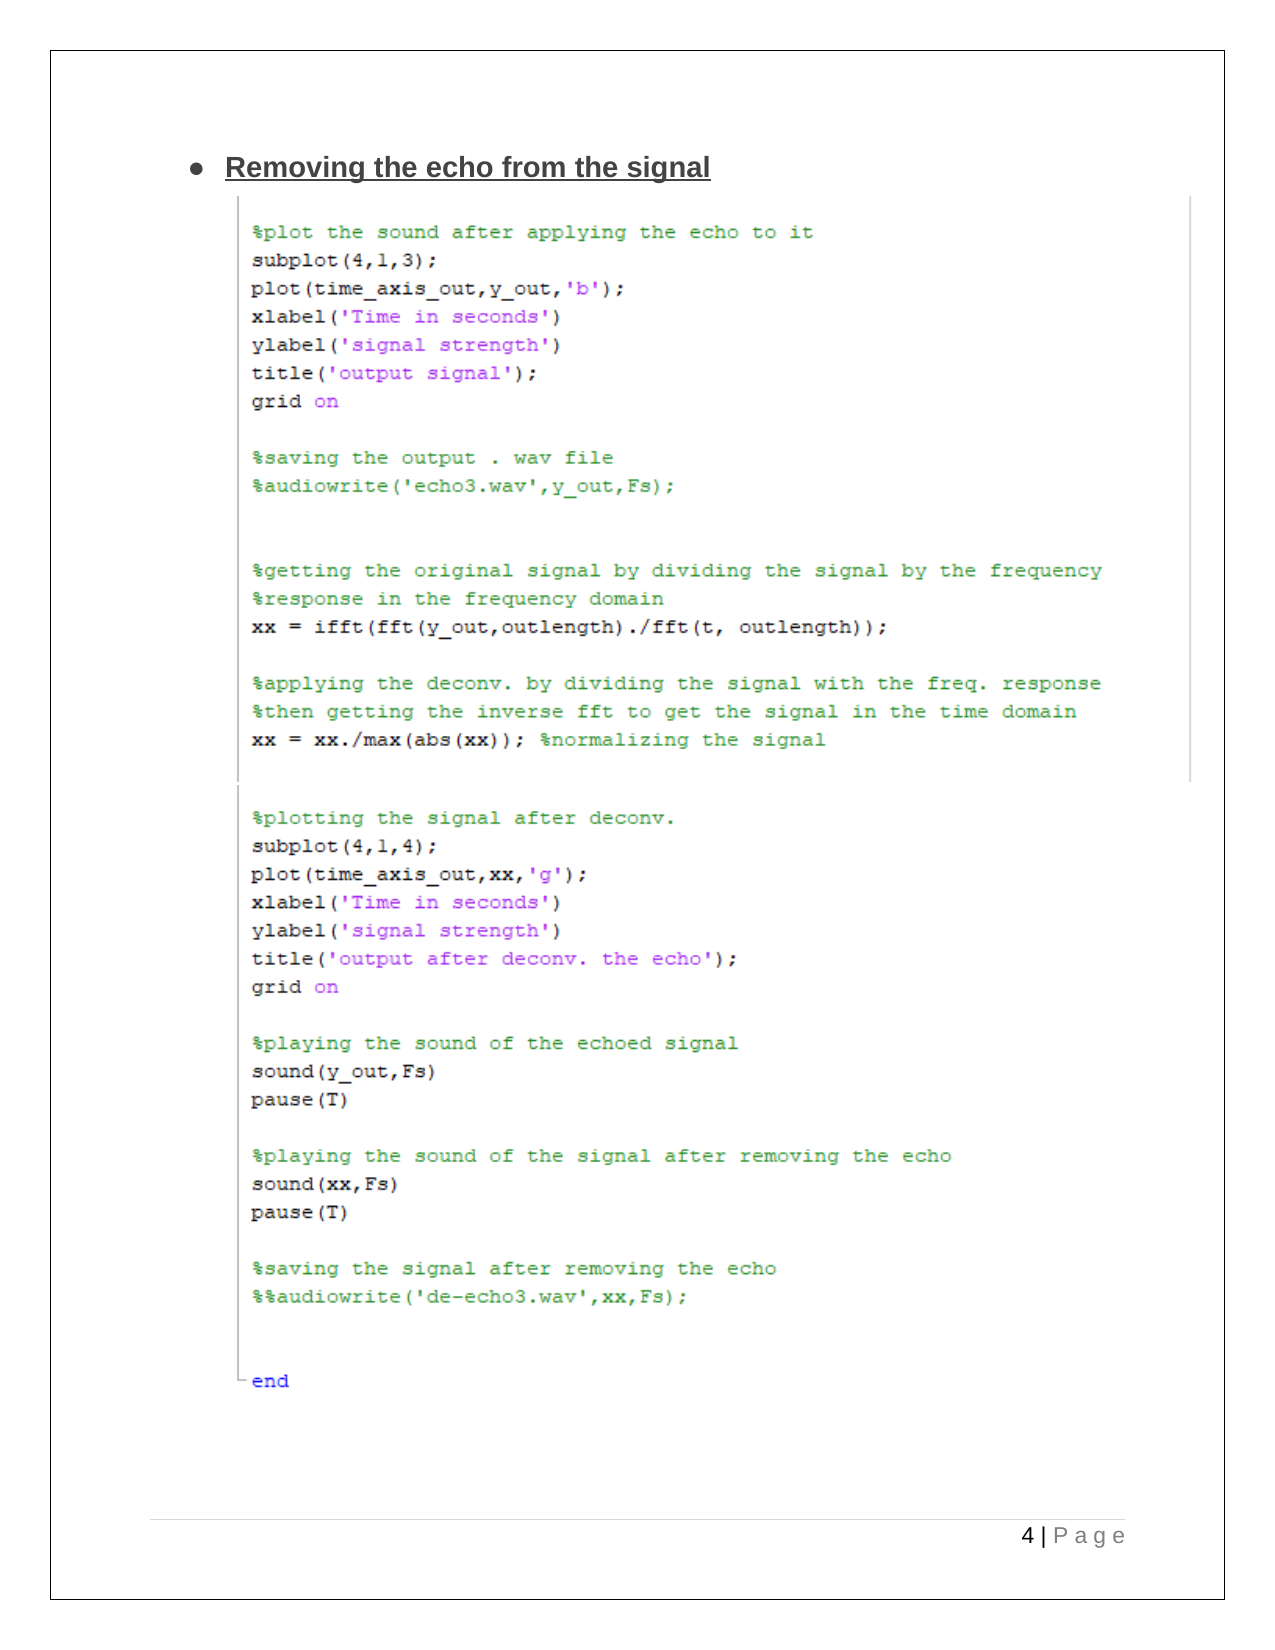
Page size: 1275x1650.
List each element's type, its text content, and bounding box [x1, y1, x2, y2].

picture [225, 196, 1199, 782]
subtitle Removing the echo from the signal [187, 150, 1125, 183]
picture [225, 785, 1046, 1403]
